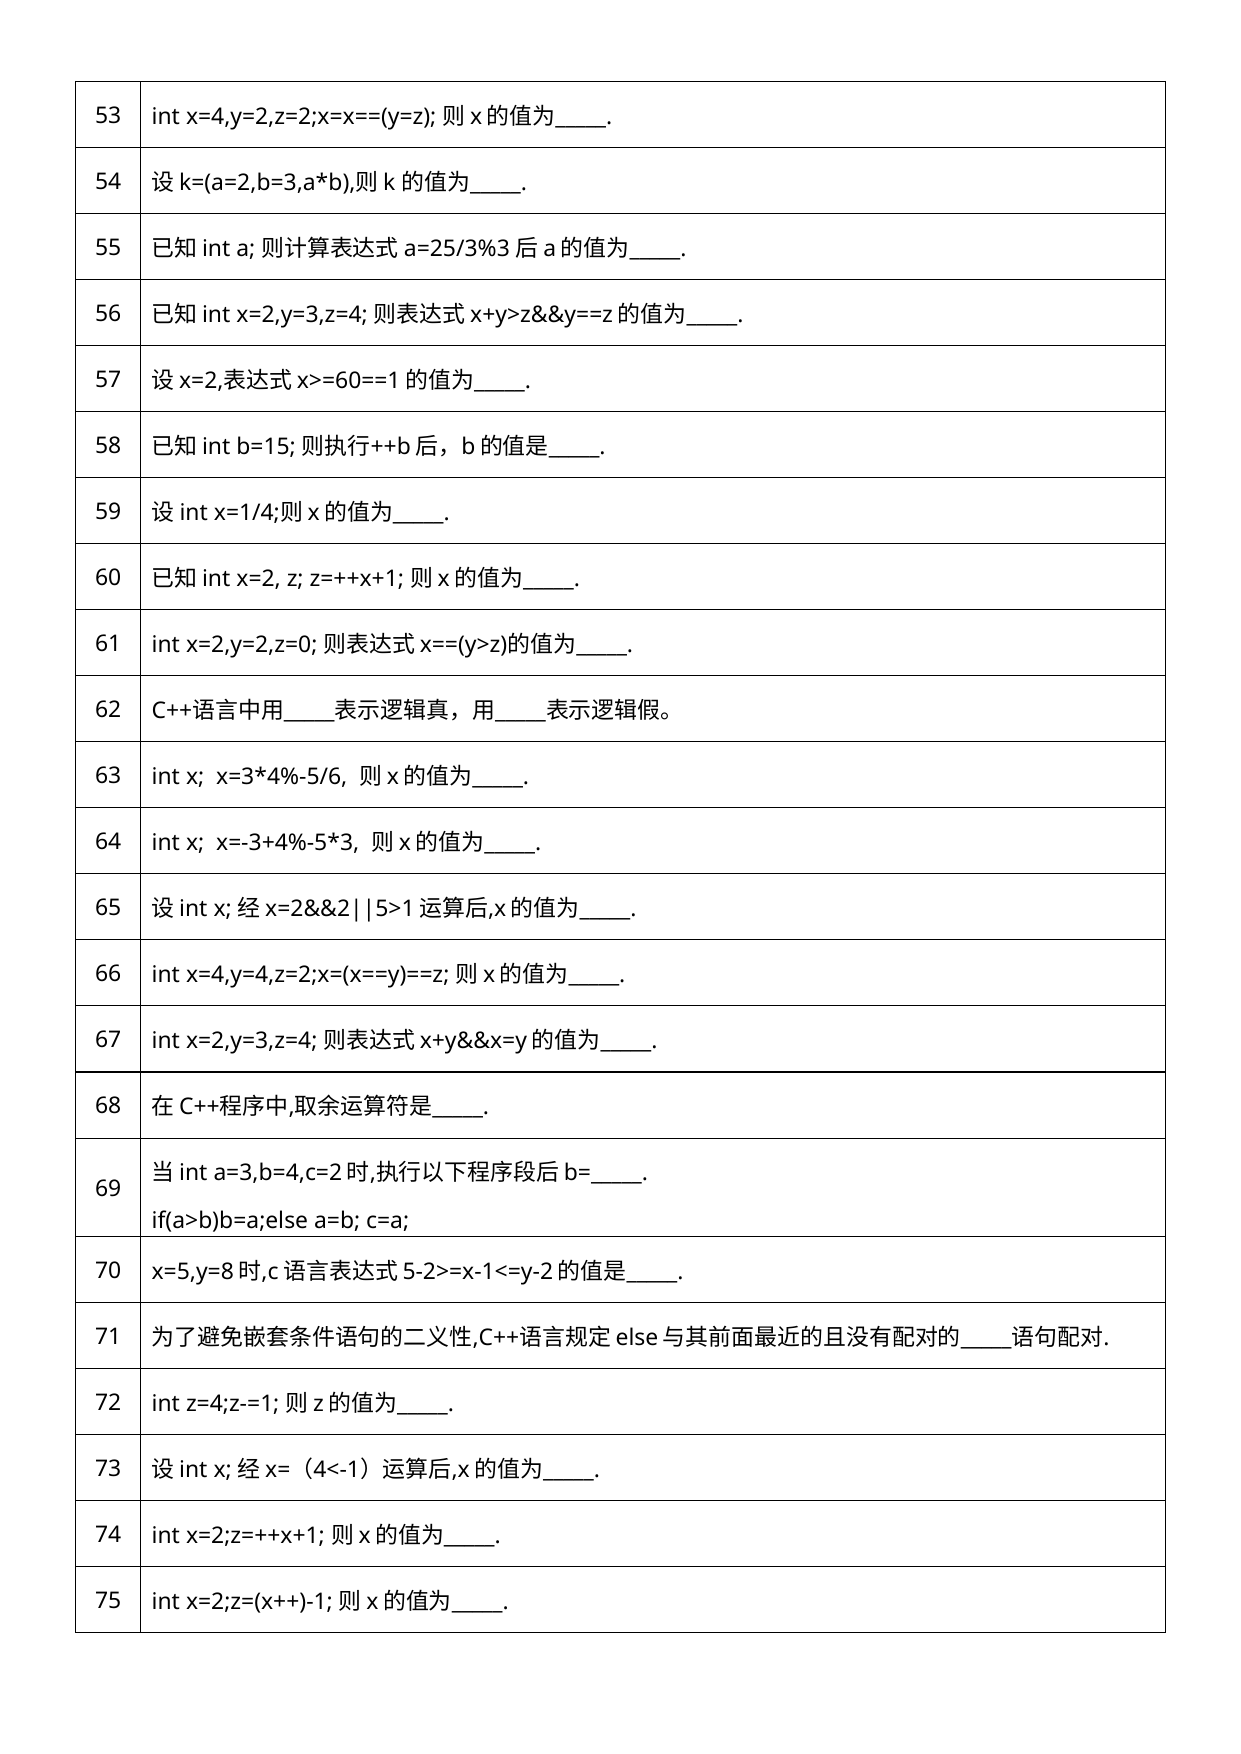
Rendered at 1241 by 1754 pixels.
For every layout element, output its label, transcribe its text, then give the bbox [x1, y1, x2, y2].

table_cell 66 [76, 940, 140, 1005]
table_cell 当int a=3,b=4,c=2时,执行以下程序段后b=_____. if(a>b)b=a;else a=b; c=a; [141, 1139, 1165, 1236]
table_cell 已知int a; 则计算表达式 a=25/3%3 后a的值为_____. [141, 214, 1165, 279]
table_cell 67 [76, 1006, 140, 1071]
table_cell int x=4,y=2,z=2;x=x==(y=z); 则x的值为_____. [141, 82, 1165, 147]
table_cell int x; x=-3+4%-5*3, 则x的值为_____. [141, 808, 1165, 873]
table_cell 已知int x=2,y=3,z=4; 则表达式x+y>z&&y==z的值为_____. [141, 280, 1165, 345]
table_cell int x=2,y=3,z=4; 则表达式x+y&&x=y的值为_____. [141, 1006, 1165, 1071]
table_cell 70 [76, 1237, 140, 1302]
table_cell 53 [76, 82, 140, 147]
table_cell 58 [76, 412, 140, 477]
table_cell 54 [76, 148, 140, 213]
table_cell 65 [76, 874, 140, 939]
table_cell 为了避免嵌套条件语句的二义性,C++语言规定else与其前面最近的且没有配对的_____语句配对. [141, 1303, 1165, 1368]
table_cell 68 [76, 1073, 140, 1137]
table_cell 64 [76, 808, 140, 873]
table_cell int z=4;z-=1; 则z的值为_____. [141, 1369, 1165, 1434]
table_cell 已知int x=2, z; z=++x+1; 则x的值为_____. [141, 544, 1165, 609]
table_cell 61 [76, 610, 140, 675]
table_cell 60 [76, 544, 140, 609]
table_cell int x; x=3*4%-5/6, 则x的值为_____. [141, 742, 1165, 807]
table_cell 75 [76, 1567, 140, 1632]
table_cell 已知int b=15; 则执行++b后，b的值是_____. [141, 412, 1165, 477]
table_cell 设int x; 经x=2&&2||5>1运算后,x的值为_____. [141, 874, 1165, 939]
table_cell 设x=2,表达式x>=60==1的值为_____. [141, 346, 1165, 411]
table_cell 设 int x=1/4;则x的值为_____. [141, 478, 1165, 543]
table_cell int x=2;z=(x++)-1; 则x的值为_____. [141, 1567, 1165, 1632]
table_cell 69 [76, 1139, 140, 1236]
table_cell 63 [76, 742, 140, 807]
table_cell 在C++程序中,取余运算符是_____. [141, 1073, 1165, 1137]
table_cell 设k=(a=2,b=3,a*b),则k 的值为_____. [141, 148, 1165, 213]
table_cell int x=4,y=4,z=2;x=(x==y)==z; 则x的值为_____. [141, 940, 1165, 1005]
table_cell 71 [76, 1303, 140, 1368]
table_cell int x=2,y=2,z=0; 则表达式x==(y>z)的值为_____. [141, 610, 1165, 675]
table_cell 74 [76, 1501, 140, 1566]
table_cell 59 [76, 478, 140, 543]
table_cell 57 [76, 346, 140, 411]
table_cell x=5,y=8时,c语言表达式5-2>=x-1<=y-2的值是_____. [141, 1237, 1165, 1302]
table_cell 设int x; 经x=（4<-1）运算后,x的值为_____. [141, 1435, 1165, 1500]
table_cell 73 [76, 1435, 140, 1500]
table_cell 72 [76, 1369, 140, 1434]
table_cell 56 [76, 280, 140, 345]
table_cell 62 [76, 676, 140, 741]
table_cell 55 [76, 214, 140, 279]
table_cell int x=2;z=++x+1; 则x的值为_____. [141, 1501, 1165, 1566]
table_cell C++语言中用_____表示逻辑真，用_____表示逻辑假。 [141, 676, 1165, 741]
